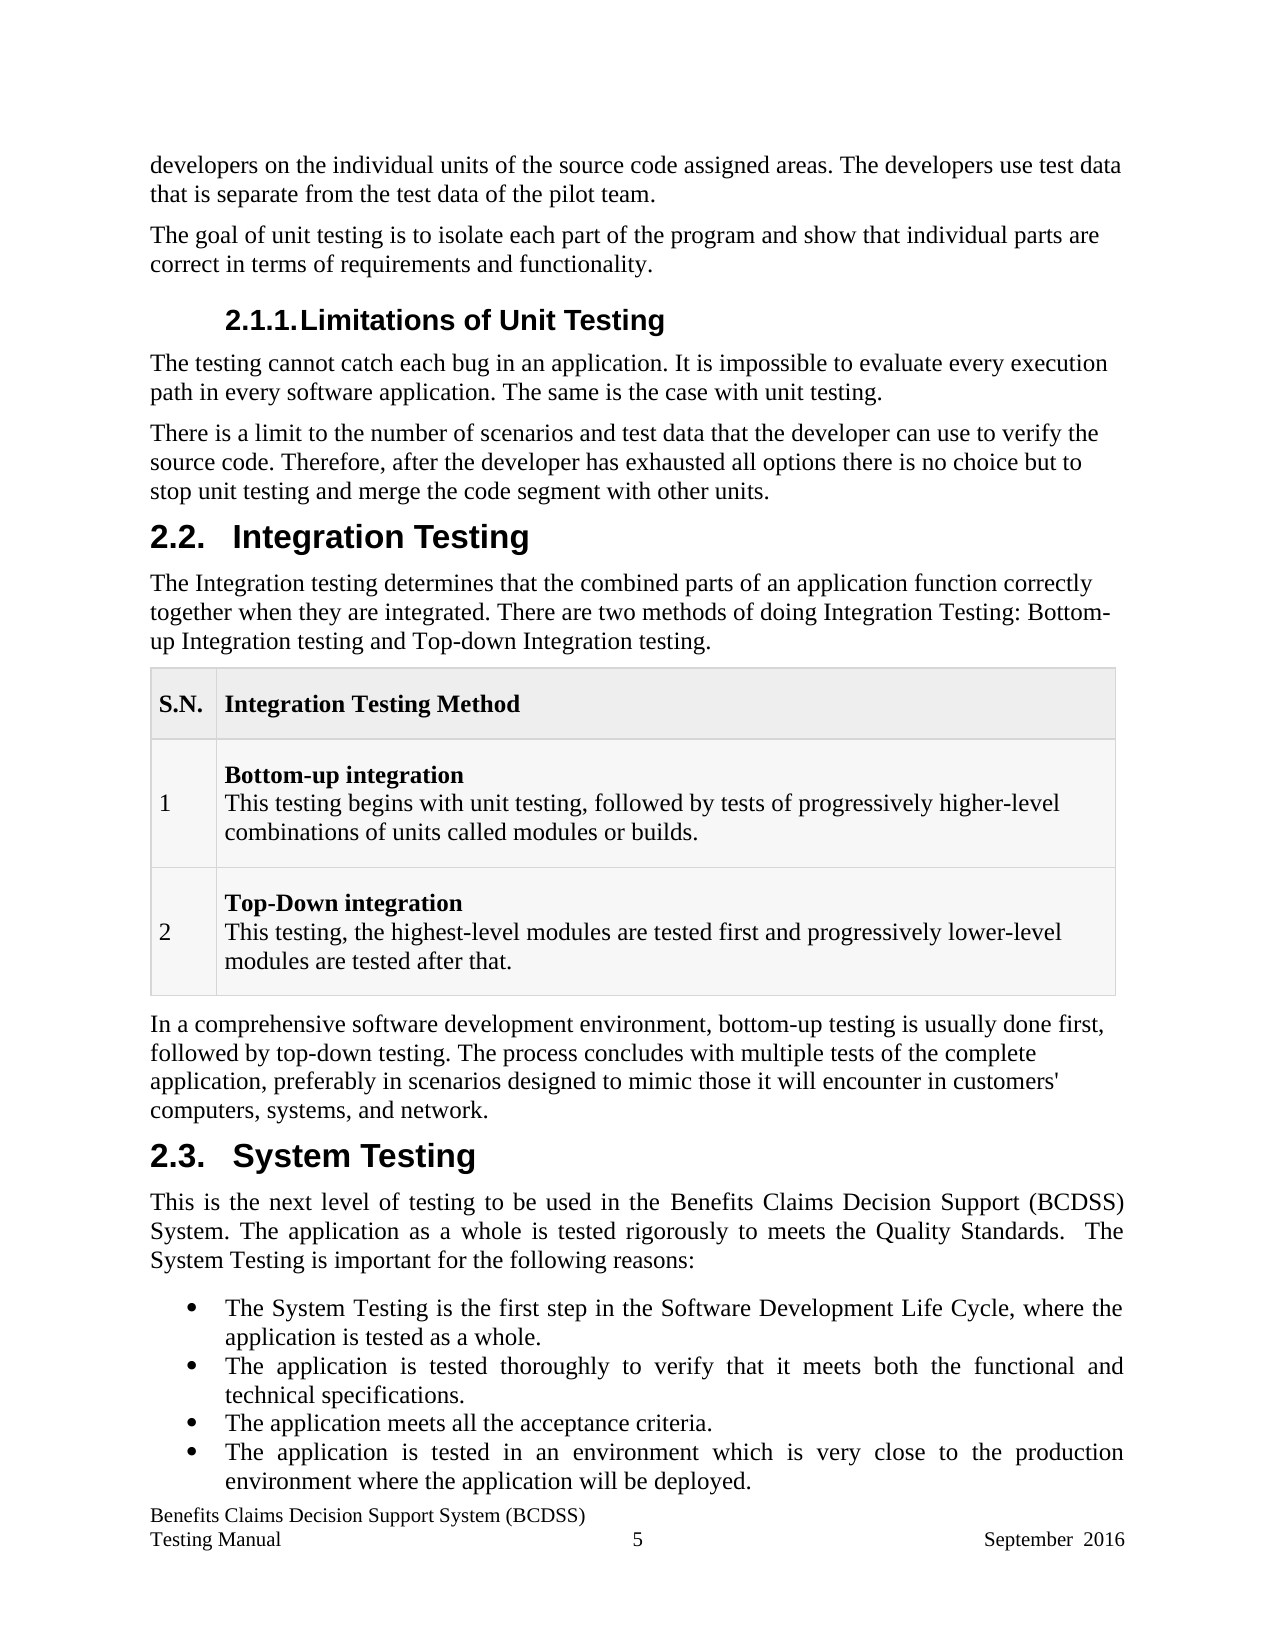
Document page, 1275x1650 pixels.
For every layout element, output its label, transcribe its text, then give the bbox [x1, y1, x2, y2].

subtitle Limitations of Unit Testing [225, 302, 1125, 336]
text This is the next level of testing to be used in the Benefits Claims Decision Support (BCDSS) System. The application as a whole is tested rigorously to meets the Quality Standards. The System Testing is important for the following reasons: [150, 1187, 1125, 1273]
table_cell Top-Down integration This testing, the highest-level modules are tested first and progressively lower-level modules are tested after that. [217, 868, 1115, 995]
table_header S.N. [152, 669, 216, 738]
table_cell 1 [152, 740, 216, 866]
list The application is tested in an environment which is very close to the production environment where the application will be deployed. [187, 1437, 1125, 1495]
table_cell Bottom-up integration This testing begins with unit testing, followed by tests of progressively higher-level combinations of units called modules or builds. [217, 740, 1115, 866]
text In a comprehensive software development environment, bottom-up testing is usually done first, followed by top-down testing. The process concludes with multiple tests of the complete application, preferably in scenarios designed to mimic those it will encounter in customers' computers, systems, and network. [150, 1009, 1125, 1124]
text The testing cannot catch each bug in an application. It is impossible to evaluate every execution path in every software application. The same is the case with unit testing. [150, 348, 1125, 406]
text There is a limit to the number of scenarios and test data that the developer can use to verify the source code. Therefore, after the developer has exhausted all options there is no choice but to stop unit testing and merge the code segment with other units. [150, 418, 1125, 505]
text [150, 150, 1125, 207]
text The Integration testing determines that the combined parts of an application function correctly together when they are integrated. There are two methods of doing Integration Testing: Bottom-up Integration testing and Top-down Integration testing. [150, 568, 1125, 654]
list The application is tested thoroughly to verify that it meets both the functional and technical specifications. [187, 1351, 1125, 1408]
list The application meets all the acceptance criteria. [187, 1408, 1125, 1437]
text The goal of unit testing is to isolate each part of the program and show that individual parts are correct in terms of requirements and functionality. [150, 220, 1125, 277]
table_cell 2 [152, 868, 216, 995]
subtitle System Testing [150, 1136, 1125, 1175]
list The System Testing is the first step in the Software Development Life Cycle, where the application is tested as a whole. [187, 1293, 1125, 1351]
table_header Integration Testing Method [217, 669, 1115, 738]
subtitle Integration Testing [150, 517, 1125, 556]
